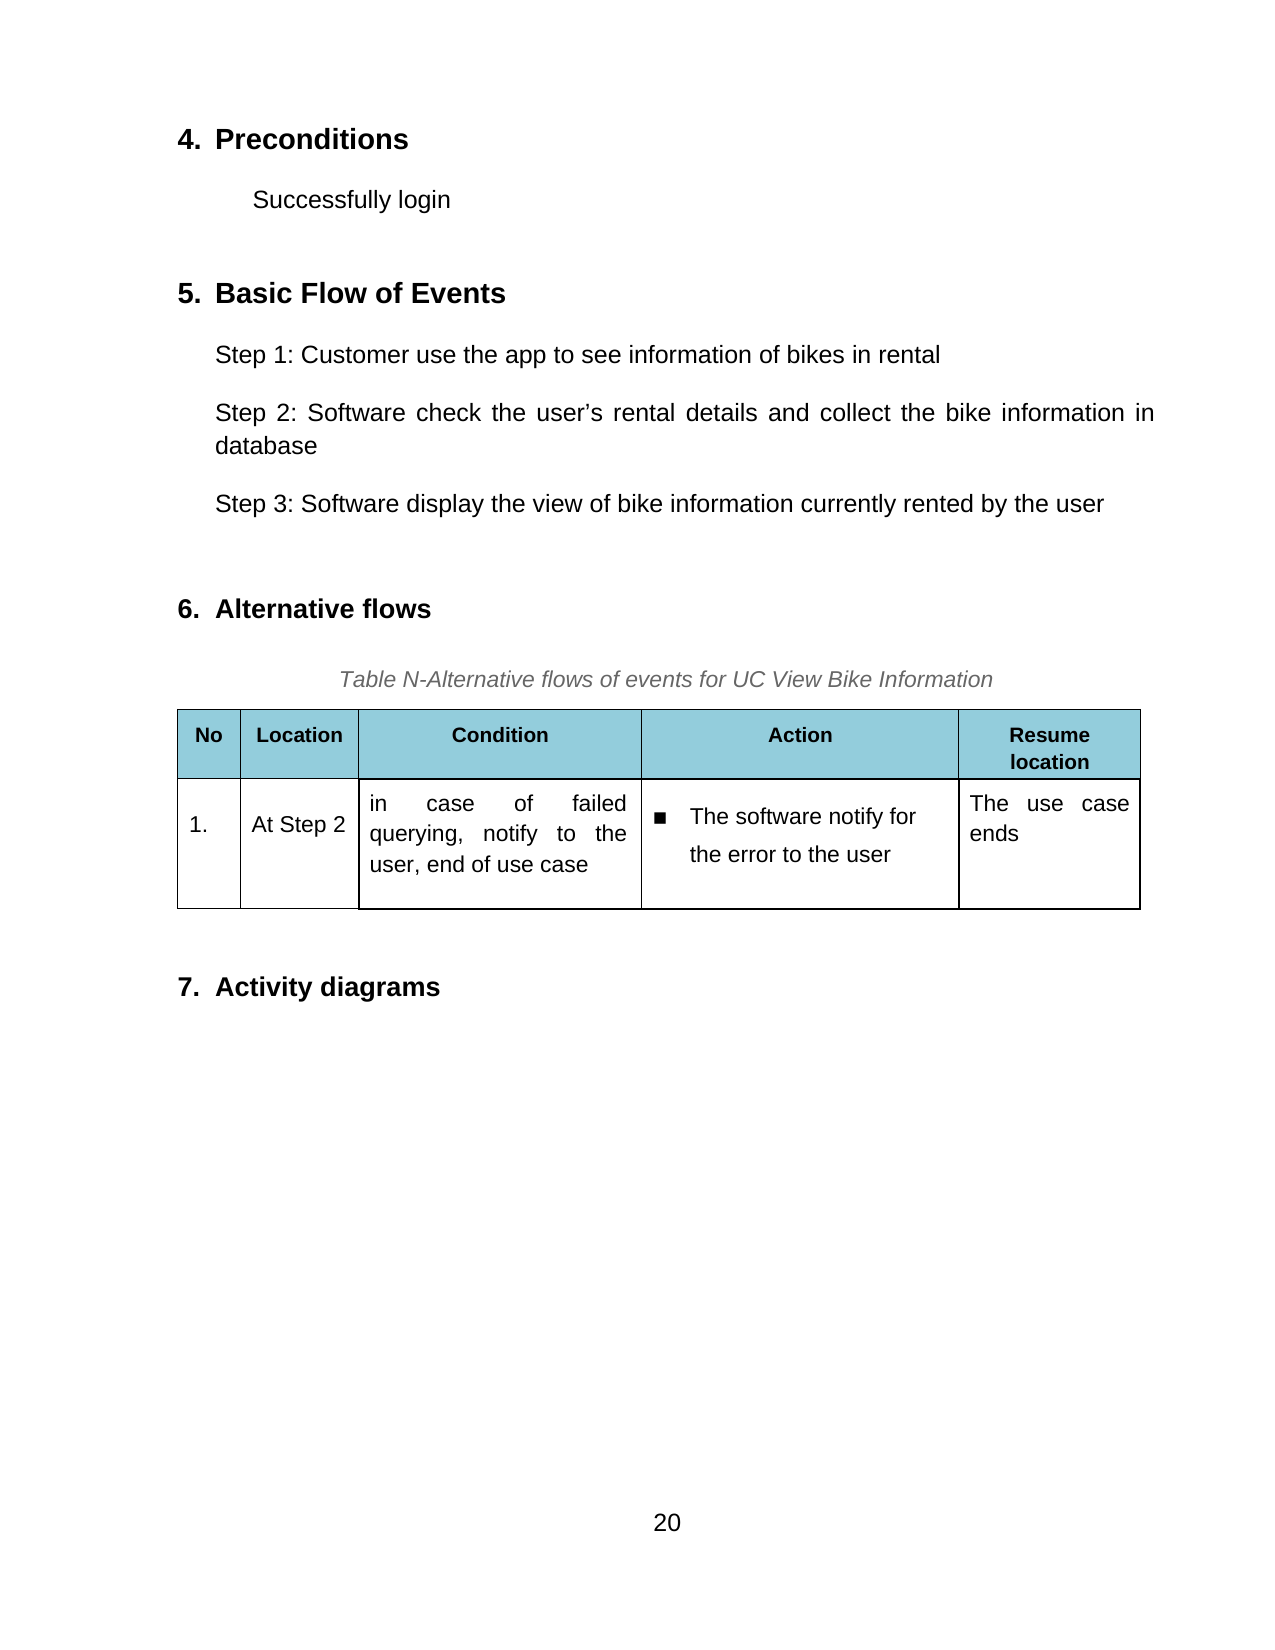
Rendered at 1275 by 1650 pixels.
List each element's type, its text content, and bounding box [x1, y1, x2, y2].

table_header Location [241, 710, 358, 778]
table_header Action [642, 710, 958, 778]
list Basic Flow of Events [177, 277, 1157, 310]
table_cell The software notify for the error to the user [642, 780, 958, 908]
table_header Resume location [959, 710, 1140, 778]
text Step 3: Software display the view of bike information currently rented by the user [215, 489, 1157, 518]
subtitle Table N-Alternative flows of events for UC View Bike Information [177, 666, 1157, 692]
table_cell At Step 2 [241, 779, 358, 908]
text Successfully login [252, 186, 1157, 214]
table_header No [178, 710, 240, 778]
table_cell The use case ends [960, 780, 1139, 908]
list Preconditions [177, 122, 1157, 156]
table_header Condition [359, 710, 641, 778]
text Step 2: Software check the user’s rental details and collect the bike information in database [215, 398, 1157, 460]
list Activity diagrams [177, 971, 1157, 1002]
text Step 1: Customer use the app to see information of bikes in rental [215, 340, 1157, 369]
list Alternative flows [177, 593, 1157, 624]
table_cell [178, 779, 240, 908]
table_cell in case of failed querying, notify to the user, end of use case [360, 780, 641, 908]
